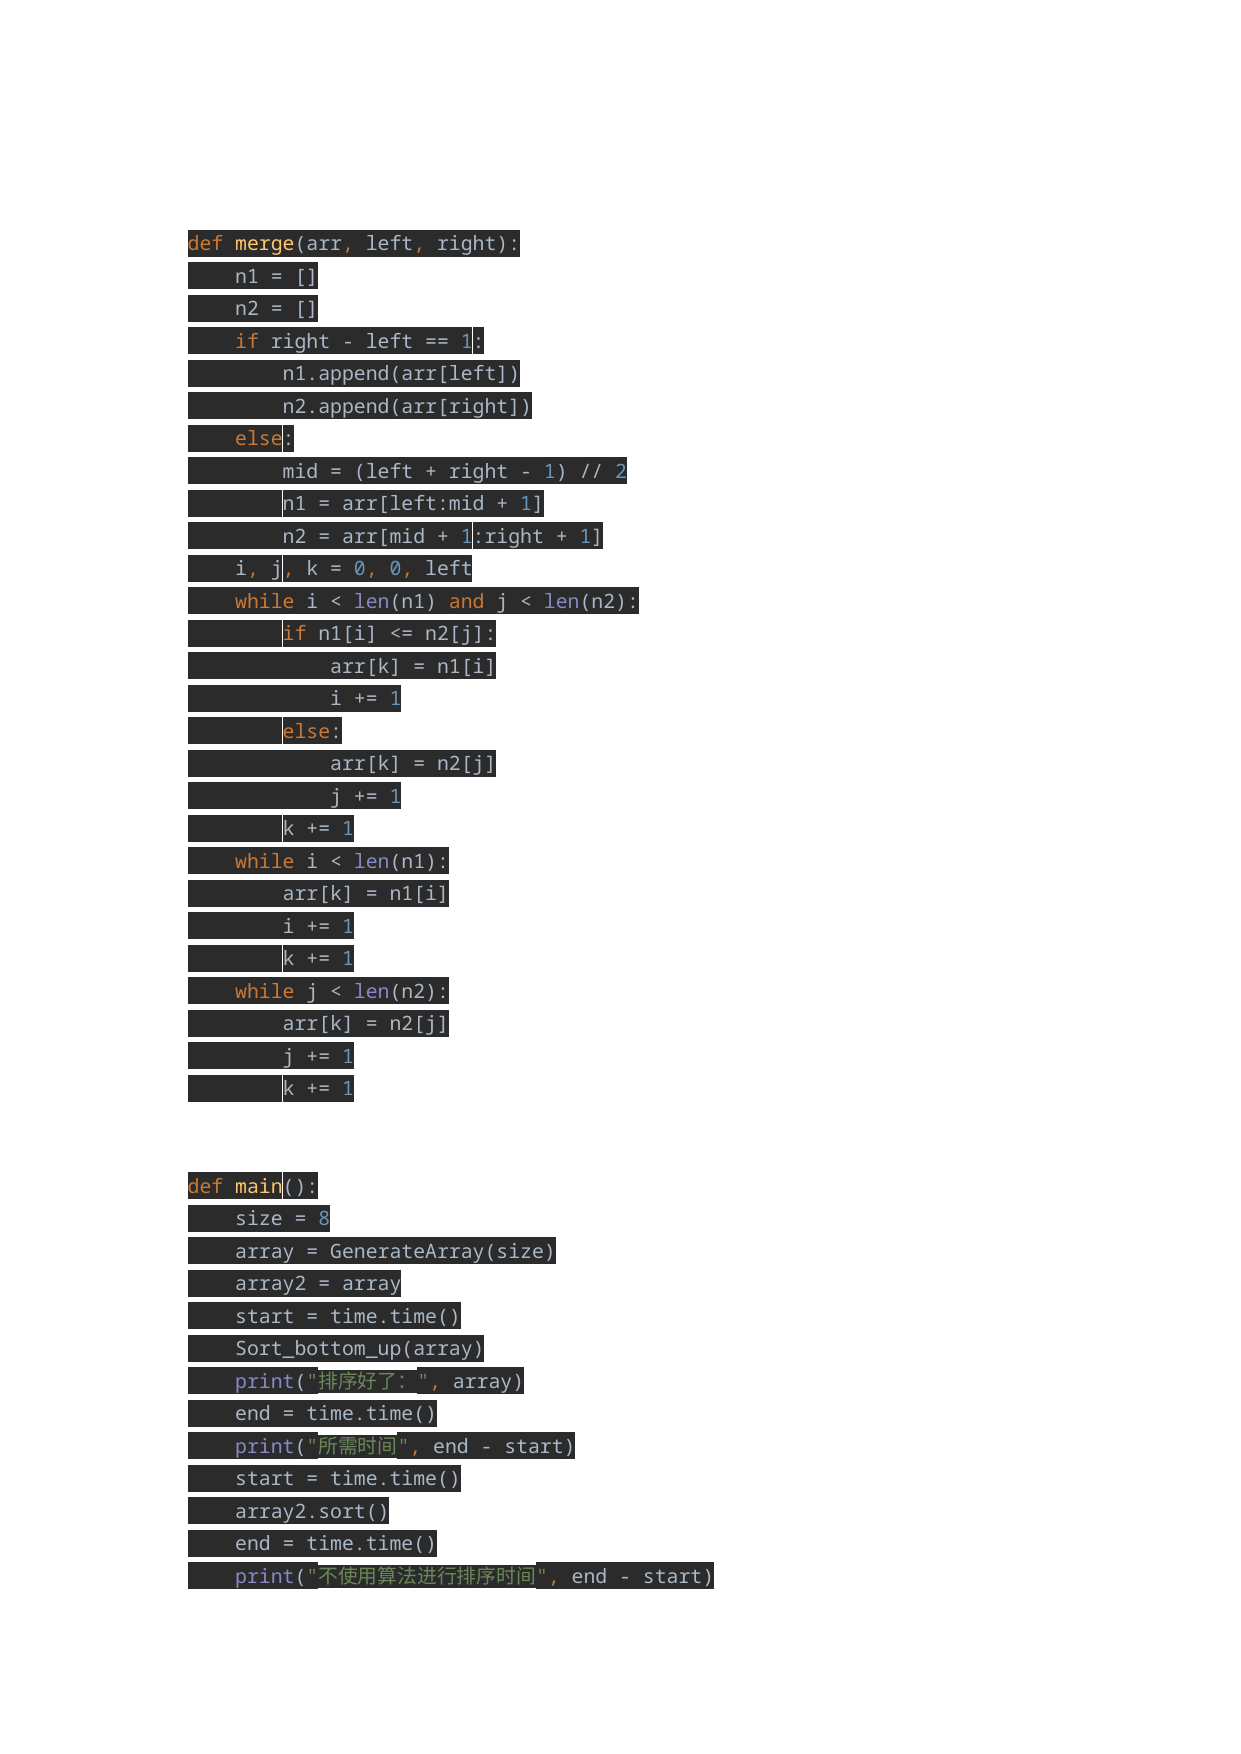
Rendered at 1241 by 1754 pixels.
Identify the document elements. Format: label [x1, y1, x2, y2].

text [187, 162, 1053, 1592]
